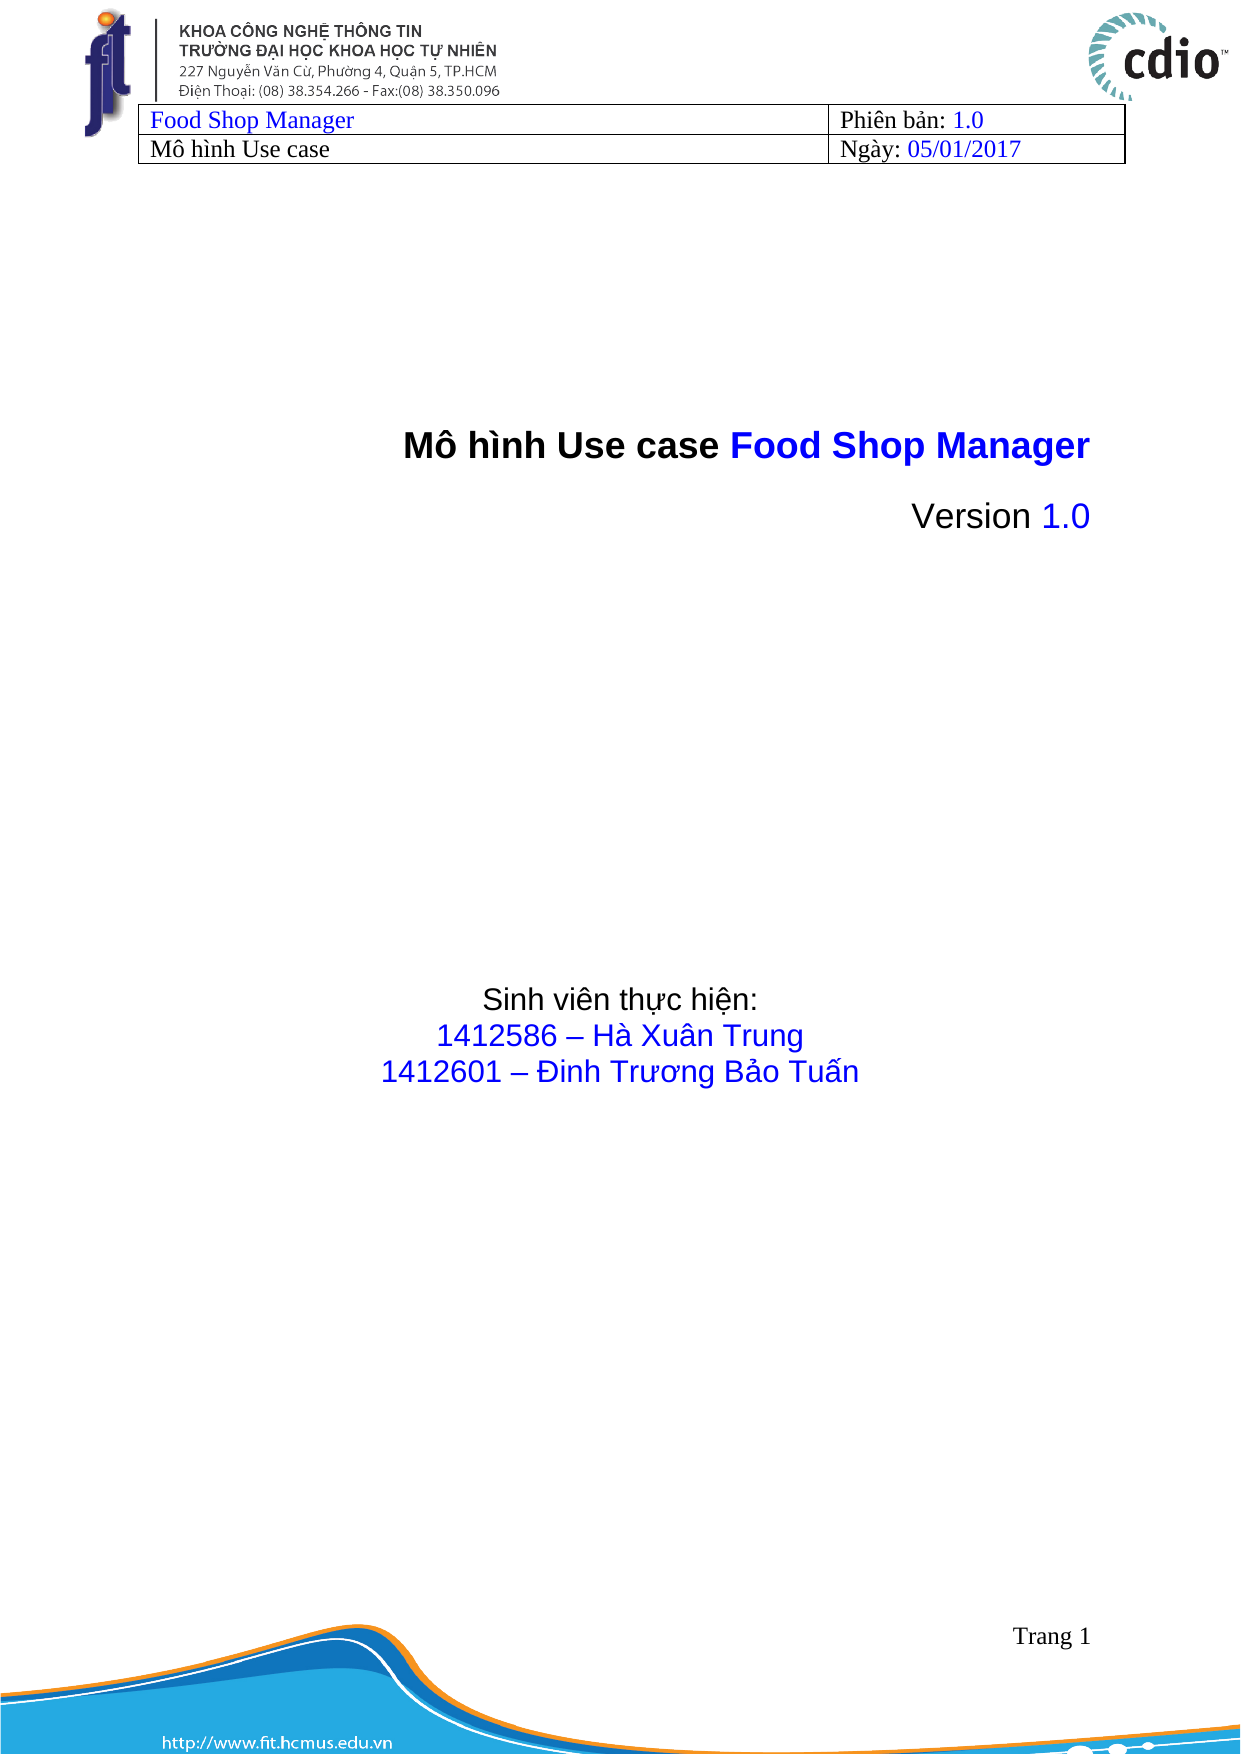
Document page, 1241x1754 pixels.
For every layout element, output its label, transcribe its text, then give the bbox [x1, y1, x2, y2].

picture [829, 105, 1124, 134]
picture [0, 1621, 1241, 1754]
text 1412586 – Hà Xuân Trung [150, 1017, 1090, 1053]
text Sinh viên thực hiện: [150, 981, 1090, 1017]
text Version 1.0 [150, 495, 1090, 536]
text 1412601 – Đinh Trương Bảo Tuấn [150, 1053, 1090, 1089]
title Mô hình Use case Food Shop Manager [150, 423, 1090, 466]
picture [139, 135, 828, 161]
picture [829, 135, 1124, 161]
picture [61, 1, 1241, 161]
picture [139, 105, 828, 134]
